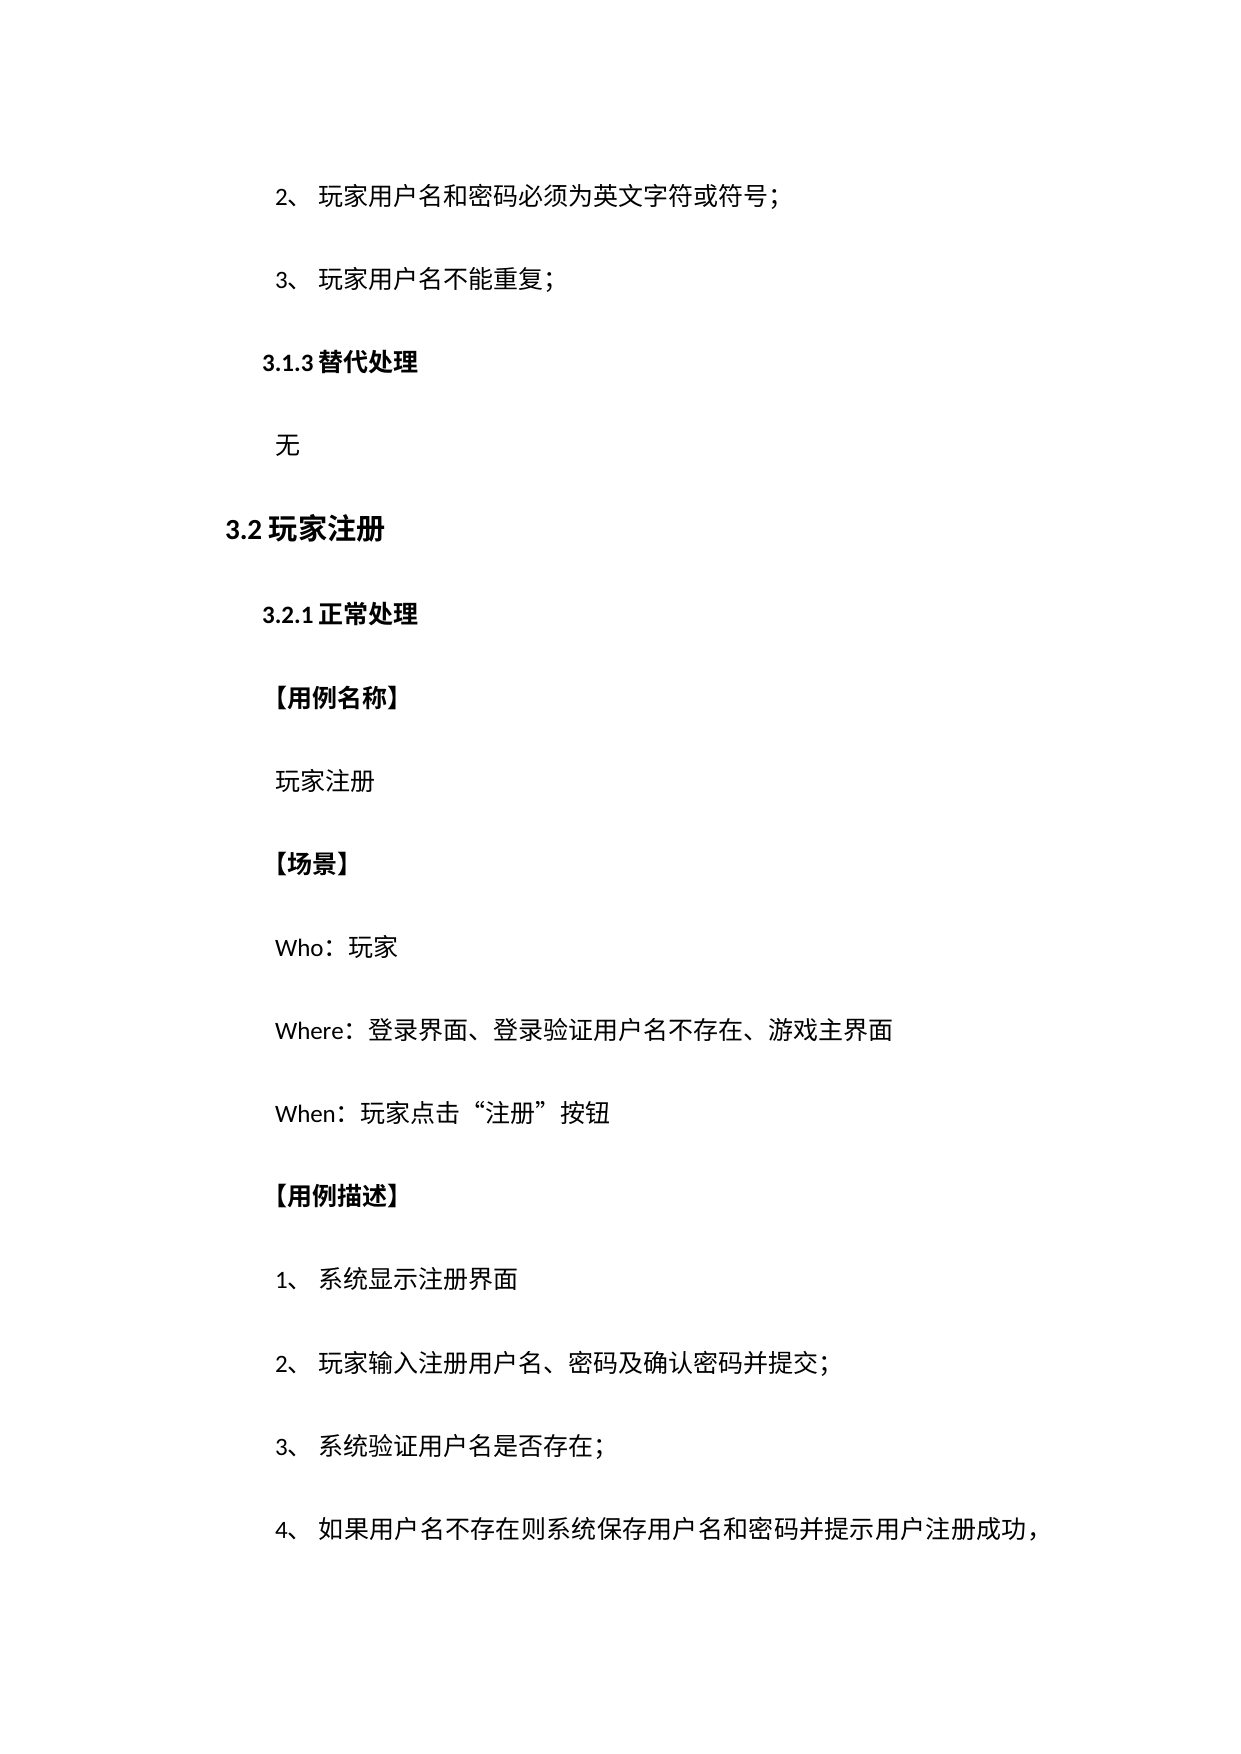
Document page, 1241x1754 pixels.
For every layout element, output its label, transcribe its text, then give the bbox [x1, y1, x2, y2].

list Who：玩家 [225, 913, 1053, 978]
list 系统验证用户名是否存在； [275, 1412, 1053, 1477]
list 3.1.3替代处理 [262, 328, 1053, 393]
list 【用例名称】 [262, 664, 1053, 729]
list 【场景】 [262, 830, 1053, 895]
list 玩家注册 [225, 747, 1053, 812]
list 玩家用户名不能重复； [275, 245, 1053, 310]
list 系统显示注册界面 [275, 1246, 1053, 1311]
list 无 [225, 411, 1053, 476]
list 【用例描述】 [262, 1162, 1053, 1227]
list Where：登录界面、登录验证用户名不存在、游戏主界面 [225, 996, 1053, 1061]
list 玩家输入注册用户名、密码及确认密码并提交； [275, 1329, 1053, 1394]
list 玩家用户名和密码必须为英文字符或符号； [275, 162, 1053, 227]
list 3.2 玩家注册 [225, 494, 1053, 559]
list 3.2.1正常处理 [262, 581, 1053, 646]
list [275, 1495, 1053, 1560]
list When：玩家点击“注册”按钮 [225, 1079, 1053, 1144]
